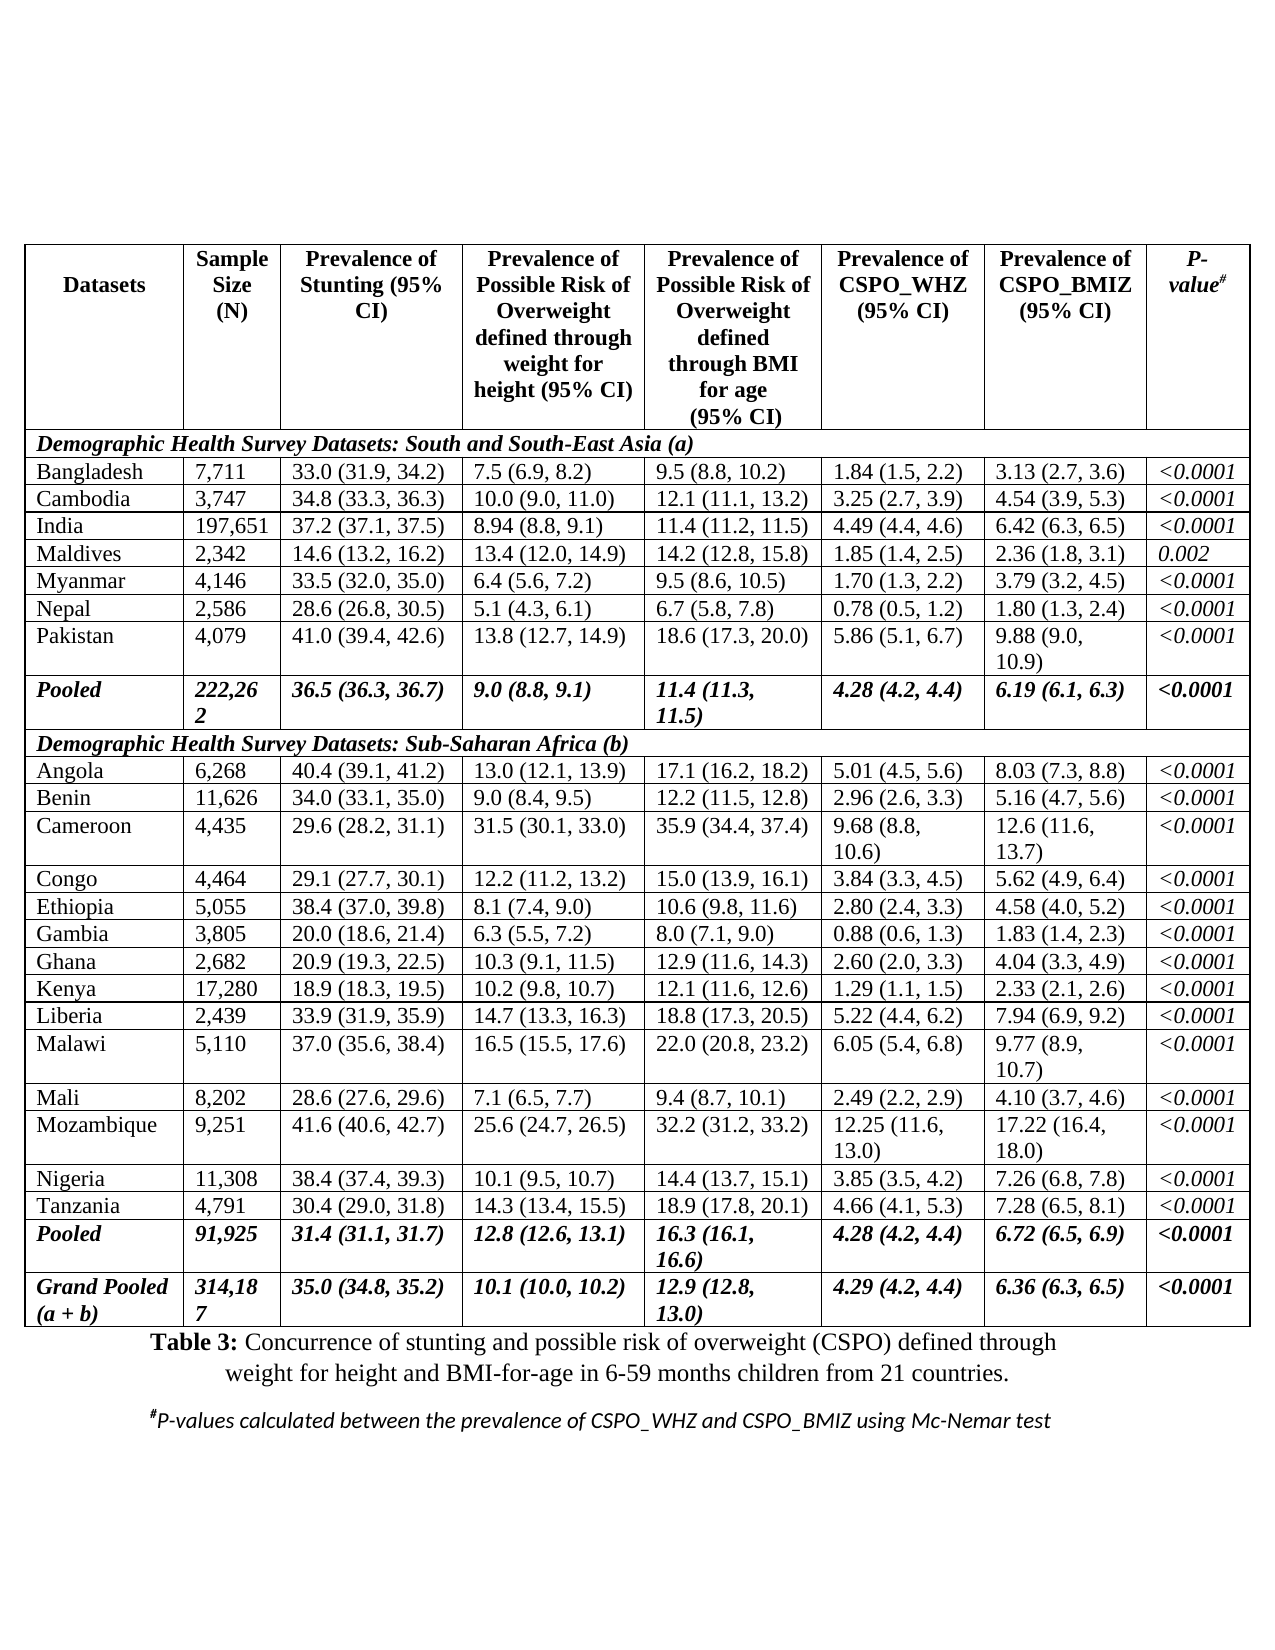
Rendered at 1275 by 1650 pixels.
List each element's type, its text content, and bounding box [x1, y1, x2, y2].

table_cell 2.80 (2.4, 3.3) [822, 893, 984, 919]
table_cell 8.1 (7.4, 9.0) [463, 893, 644, 919]
table_cell 5.1 (4.3, 6.1) [463, 595, 644, 621]
table_cell <0.0001 [1147, 1220, 1249, 1272]
table_cell Cameroon [26, 812, 183, 864]
table_cell <0.0001 [1147, 812, 1249, 864]
table_cell <0.0001 [1147, 513, 1249, 539]
table_cell <0.0001 [1147, 1084, 1249, 1110]
table_header Prevalence of CSPO_BMIZ (95% CI) [985, 245, 1146, 429]
table_header Prevalence of Stunting (95% CI) [281, 245, 462, 429]
table_cell Congo [26, 866, 183, 892]
table_cell 35.0 (34.8, 35.2) [281, 1273, 462, 1326]
table_cell 1.84 (1.5, 2.2) [822, 458, 984, 484]
text Table 3: Concurrence of stunting and possible risk of overweight (CSPO) defined through weight for height and BMI-for-age in 6-59 months children from 21 countries. [150, 1327, 1125, 1387]
table_cell 7.1 (6.5, 7.7) [463, 1084, 644, 1110]
table_cell <0.0001 [1147, 567, 1249, 594]
table_cell <0.0001 [1147, 676, 1249, 728]
table_cell Malawi [26, 1030, 183, 1083]
table_cell 41.6 (40.6, 42.7) [281, 1111, 462, 1164]
table_cell 4,435 [184, 812, 280, 864]
table_cell Pakistan [26, 622, 183, 675]
table_cell Myanmar [26, 567, 183, 594]
table_cell 222,262 [184, 676, 280, 728]
table_cell 7,711 [184, 458, 280, 484]
table_cell Demographic Health Survey Datasets: South and South-East Asia (a) [26, 430, 1249, 457]
text #P-values calculated between the prevalence of CSPO_WHZ and CSPO_BMIZ using Mc-Nemar test [150, 1406, 1125, 1434]
table_cell 2.96 (2.6, 3.3) [822, 784, 984, 811]
table_cell 6,268 [184, 757, 280, 783]
table_cell 10.6 (9.8, 11.6) [645, 893, 821, 919]
table_cell 16.5 (15.5, 17.6) [463, 1030, 644, 1083]
table_cell 11,308 [184, 1165, 280, 1191]
table_cell Pooled [26, 676, 183, 728]
table_cell 2,439 [184, 1003, 280, 1029]
table_cell 17,280 [184, 975, 280, 1001]
table_header Datasets [26, 245, 183, 429]
table_cell 18.6 (17.3, 20.0) [645, 622, 821, 675]
table_cell 13.8 (12.7, 14.9) [463, 622, 644, 675]
table_cell 2.33 (2.1, 2.6) [985, 975, 1146, 1001]
table_cell 7.5 (6.9, 8.2) [463, 458, 644, 484]
table_cell 3.85 (3.5, 4.2) [822, 1165, 984, 1191]
table_cell Pooled [26, 1220, 183, 1272]
table_cell 12.1 (11.6, 12.6) [645, 975, 821, 1001]
table_cell 38.4 (37.4, 39.3) [281, 1165, 462, 1191]
table_cell <0.0001 [1147, 622, 1249, 675]
table_cell 4,791 [184, 1192, 280, 1218]
table_cell <0.0001 [1147, 975, 1249, 1001]
table_cell 12.1 (11.1, 13.2) [645, 485, 821, 511]
table_cell 5,110 [184, 1030, 280, 1083]
table_header Prevalence of CSPO_WHZ (95% CI) [822, 245, 984, 429]
table_cell 33.5 (32.0, 35.0) [281, 567, 462, 594]
table_cell Kenya [26, 975, 183, 1001]
table_cell 22.0 (20.8, 23.2) [645, 1030, 821, 1083]
table_cell 9.5 (8.8, 10.2) [645, 458, 821, 484]
table_cell 28.6 (26.8, 30.5) [281, 595, 462, 621]
table_cell 18.9 (18.3, 19.5) [281, 975, 462, 1001]
table_cell 197,651 [184, 513, 280, 539]
table_cell 9.88 (9.0, 10.9) [985, 622, 1146, 675]
table_cell 314,187 [184, 1273, 280, 1326]
table_cell 4,464 [184, 866, 280, 892]
table_cell <0.0001 [1147, 757, 1249, 783]
table_cell 33.0 (31.9, 34.2) [281, 458, 462, 484]
table_cell Angola [26, 757, 183, 783]
table_cell Benin [26, 784, 183, 811]
table_cell 4.04 (3.3, 4.9) [985, 948, 1146, 974]
table_cell 6.36 (6.3, 6.5) [985, 1273, 1146, 1326]
table_cell Ghana [26, 948, 183, 974]
table_cell 10.0 (9.0, 11.0) [463, 485, 644, 511]
table_cell 4.66 (4.1, 5.3) [822, 1192, 984, 1218]
table_cell 3.84 (3.3, 4.5) [822, 866, 984, 892]
table_cell 7.94 (6.9, 9.2) [985, 1003, 1146, 1029]
table_cell 4.54 (3.9, 5.3) [985, 485, 1146, 511]
table_cell <0.0001 [1147, 784, 1249, 811]
table_cell 6.3 (5.5, 7.2) [463, 920, 644, 947]
table_header P-value# [1147, 245, 1249, 429]
table_cell 12.6 (11.6, 13.7) [985, 812, 1146, 864]
table_cell 5.01 (4.5, 5.6) [822, 757, 984, 783]
table_cell Liberia [26, 1003, 183, 1029]
table_cell 28.6 (27.6, 29.6) [281, 1084, 462, 1110]
table_cell Maldives [26, 540, 183, 566]
table_cell 34.0 (33.1, 35.0) [281, 784, 462, 811]
table_cell 8.94 (8.8, 9.1) [463, 513, 644, 539]
table_cell Mozambique [26, 1111, 183, 1164]
table_cell <0.0001 [1147, 948, 1249, 974]
table_cell 1.83 (1.4, 2.3) [985, 920, 1146, 947]
table_cell India [26, 513, 183, 539]
table_cell 3,747 [184, 485, 280, 511]
table_cell 10.2 (9.8, 10.7) [463, 975, 644, 1001]
table_cell 16.3 (16.1, 16.6) [645, 1220, 821, 1272]
table_cell 10.1 (9.5, 10.7) [463, 1165, 644, 1191]
table_cell 29.1 (27.7, 30.1) [281, 866, 462, 892]
table_cell 4.10 (3.7, 4.6) [985, 1084, 1146, 1110]
table_cell <0.0001 [1147, 485, 1249, 511]
table_cell 5.22 (4.4, 6.2) [822, 1003, 984, 1029]
table_cell 12.9 (12.8, 13.0) [645, 1273, 821, 1326]
table_cell <0.0001 [1147, 866, 1249, 892]
table_cell <0.0001 [1147, 1192, 1249, 1218]
table_cell 37.0 (35.6, 38.4) [281, 1030, 462, 1083]
table_cell 32.2 (31.2, 33.2) [645, 1111, 821, 1164]
table_cell 12.8 (12.6, 13.1) [463, 1220, 644, 1272]
table_cell 14.4 (13.7, 15.1) [645, 1165, 821, 1191]
table_cell 9.0 (8.8, 9.1) [463, 676, 644, 728]
table_cell 8.03 (7.3, 8.8) [985, 757, 1146, 783]
table_cell <0.0001 [1147, 1003, 1249, 1029]
table_cell Grand Pooled (a + b) [26, 1273, 183, 1326]
table_cell 14.6 (13.2, 16.2) [281, 540, 462, 566]
table_cell Nepal [26, 595, 183, 621]
table_cell 9.68 (8.8, 10.6) [822, 812, 984, 864]
table_cell 6.7 (5.8, 7.8) [645, 595, 821, 621]
table_cell 0.88 (0.6, 1.3) [822, 920, 984, 947]
table_cell 30.4 (29.0, 31.8) [281, 1192, 462, 1218]
table_cell 4.28 (4.2, 4.4) [822, 1220, 984, 1272]
table_header Prevalence of Possible Risk of Overweight defined through weight for height (95% CI) [463, 245, 644, 429]
table_cell 41.0 (39.4, 42.6) [281, 622, 462, 675]
table_cell Bangladesh [26, 458, 183, 484]
table_cell 17.1 (16.2, 18.2) [645, 757, 821, 783]
table_cell 11.4 (11.2, 11.5) [645, 513, 821, 539]
table_cell 14.2 (12.8, 15.8) [645, 540, 821, 566]
table_cell 13.0 (12.1, 13.9) [463, 757, 644, 783]
table_cell 1.70 (1.3, 2.2) [822, 567, 984, 594]
table_cell 31.4 (31.1, 31.7) [281, 1220, 462, 1272]
table_cell 3.13 (2.7, 3.6) [985, 458, 1146, 484]
table_cell <0.0001 [1147, 1030, 1249, 1083]
table_header Sample Size (N) [184, 245, 280, 429]
table_cell 9.5 (8.6, 10.5) [645, 567, 821, 594]
table_cell 7.28 (6.5, 8.1) [985, 1192, 1146, 1218]
table_cell 20.0 (18.6, 21.4) [281, 920, 462, 947]
table_cell 29.6 (28.2, 31.1) [281, 812, 462, 864]
table_cell Gambia [26, 920, 183, 947]
table_cell 7.26 (6.8, 7.8) [985, 1165, 1146, 1191]
table_cell <0.0001 [1147, 1111, 1249, 1164]
table_cell 9.0 (8.4, 9.5) [463, 784, 644, 811]
table_cell 34.8 (33.3, 36.3) [281, 485, 462, 511]
table_cell 1.29 (1.1, 1.5) [822, 975, 984, 1001]
table_cell 18.8 (17.3, 20.5) [645, 1003, 821, 1029]
table_cell 12.25 (11.6, 13.0) [822, 1111, 984, 1164]
table_cell <0.0001 [1147, 920, 1249, 947]
table_cell Mali [26, 1084, 183, 1110]
table_cell 15.0 (13.9, 16.1) [645, 866, 821, 892]
table_cell 13.4 (12.0, 14.9) [463, 540, 644, 566]
table_cell 37.2 (37.1, 37.5) [281, 513, 462, 539]
table_cell <0.0001 [1147, 458, 1249, 484]
table_cell 4.49 (4.4, 4.6) [822, 513, 984, 539]
table_cell 10.3 (9.1, 11.5) [463, 948, 644, 974]
table_cell 11.4 (11.3, 11.5) [645, 676, 821, 728]
table_cell 4.58 (4.0, 5.2) [985, 893, 1146, 919]
table_cell 6.05 (5.4, 6.8) [822, 1030, 984, 1083]
table_cell 4,146 [184, 567, 280, 594]
table_cell 3.79 (3.2, 4.5) [985, 567, 1146, 594]
table_cell 91,925 [184, 1220, 280, 1272]
table_cell <0.0001 [1147, 893, 1249, 919]
table_cell 18.9 (17.8, 20.1) [645, 1192, 821, 1218]
table_cell 36.5 (36.3, 36.7) [281, 676, 462, 728]
table_cell 0.78 (0.5, 1.2) [822, 595, 984, 621]
table_cell 25.6 (24.7, 26.5) [463, 1111, 644, 1164]
table_cell 14.7 (13.3, 16.3) [463, 1003, 644, 1029]
table_cell 5,055 [184, 893, 280, 919]
table_cell 5.62 (4.9, 6.4) [985, 866, 1146, 892]
table_cell 2,682 [184, 948, 280, 974]
table_cell 9.77 (8.9, 10.7) [985, 1030, 1146, 1083]
table_cell 12.2 (11.5, 12.8) [645, 784, 821, 811]
table_cell 5.16 (4.7, 5.6) [985, 784, 1146, 811]
table_cell 6.19 (6.1, 6.3) [985, 676, 1146, 728]
table_cell 3.25 (2.7, 3.9) [822, 485, 984, 511]
table_cell 4.29 (4.2, 4.4) [822, 1273, 984, 1326]
table_cell 20.9 (19.3, 22.5) [281, 948, 462, 974]
table_cell 33.9 (31.9, 35.9) [281, 1003, 462, 1029]
table_cell 1.85 (1.4, 2.5) [822, 540, 984, 566]
table_cell 17.22 (16.4, 18.0) [985, 1111, 1146, 1164]
table_cell 12.2 (11.2, 13.2) [463, 866, 644, 892]
table_cell Tanzania [26, 1192, 183, 1218]
table_cell 6.42 (6.3, 6.5) [985, 513, 1146, 539]
table_cell 5.86 (5.1, 6.7) [822, 622, 984, 675]
table_cell 1.80 (1.3, 2.4) [985, 595, 1146, 621]
table_cell 2.49 (2.2, 2.9) [822, 1084, 984, 1110]
table_cell 4,079 [184, 622, 280, 675]
table_cell 2.36 (1.8, 3.1) [985, 540, 1146, 566]
table_cell 3,805 [184, 920, 280, 947]
table_cell 0.002 [1147, 540, 1249, 566]
table_cell 35.9 (34.4, 37.4) [645, 812, 821, 864]
table_cell <0.0001 [1147, 1273, 1249, 1326]
table_cell 2,342 [184, 540, 280, 566]
table_cell 14.3 (13.4, 15.5) [463, 1192, 644, 1218]
table_cell Demographic Health Survey Datasets: Sub-Saharan Africa (b) [26, 730, 1249, 756]
table_cell 8,202 [184, 1084, 280, 1110]
table_cell 40.4 (39.1, 41.2) [281, 757, 462, 783]
table_cell 8.0 (7.1, 9.0) [645, 920, 821, 947]
table_cell Ethiopia [26, 893, 183, 919]
table_cell 31.5 (30.1, 33.0) [463, 812, 644, 864]
table_cell 10.1 (10.0, 10.2) [463, 1273, 644, 1326]
table_cell 9,251 [184, 1111, 280, 1164]
table_cell 12.9 (11.6, 14.3) [645, 948, 821, 974]
table_cell Nigeria [26, 1165, 183, 1191]
table_cell 4.28 (4.2, 4.4) [822, 676, 984, 728]
table_header Prevalence of Possible Risk of Overweight defined through BMI for age (95% CI) [645, 245, 821, 429]
table_cell 38.4 (37.0, 39.8) [281, 893, 462, 919]
table_cell 6.4 (5.6, 7.2) [463, 567, 644, 594]
table_cell 11,626 [184, 784, 280, 811]
table_cell 9.4 (8.7, 10.1) [645, 1084, 821, 1110]
table_cell <0.0001 [1147, 595, 1249, 621]
table_cell 2,586 [184, 595, 280, 621]
table_cell 2.60 (2.0, 3.3) [822, 948, 984, 974]
table_cell <0.0001 [1147, 1165, 1249, 1191]
table_cell Cambodia [26, 485, 183, 511]
table_cell 6.72 (6.5, 6.9) [985, 1220, 1146, 1272]
